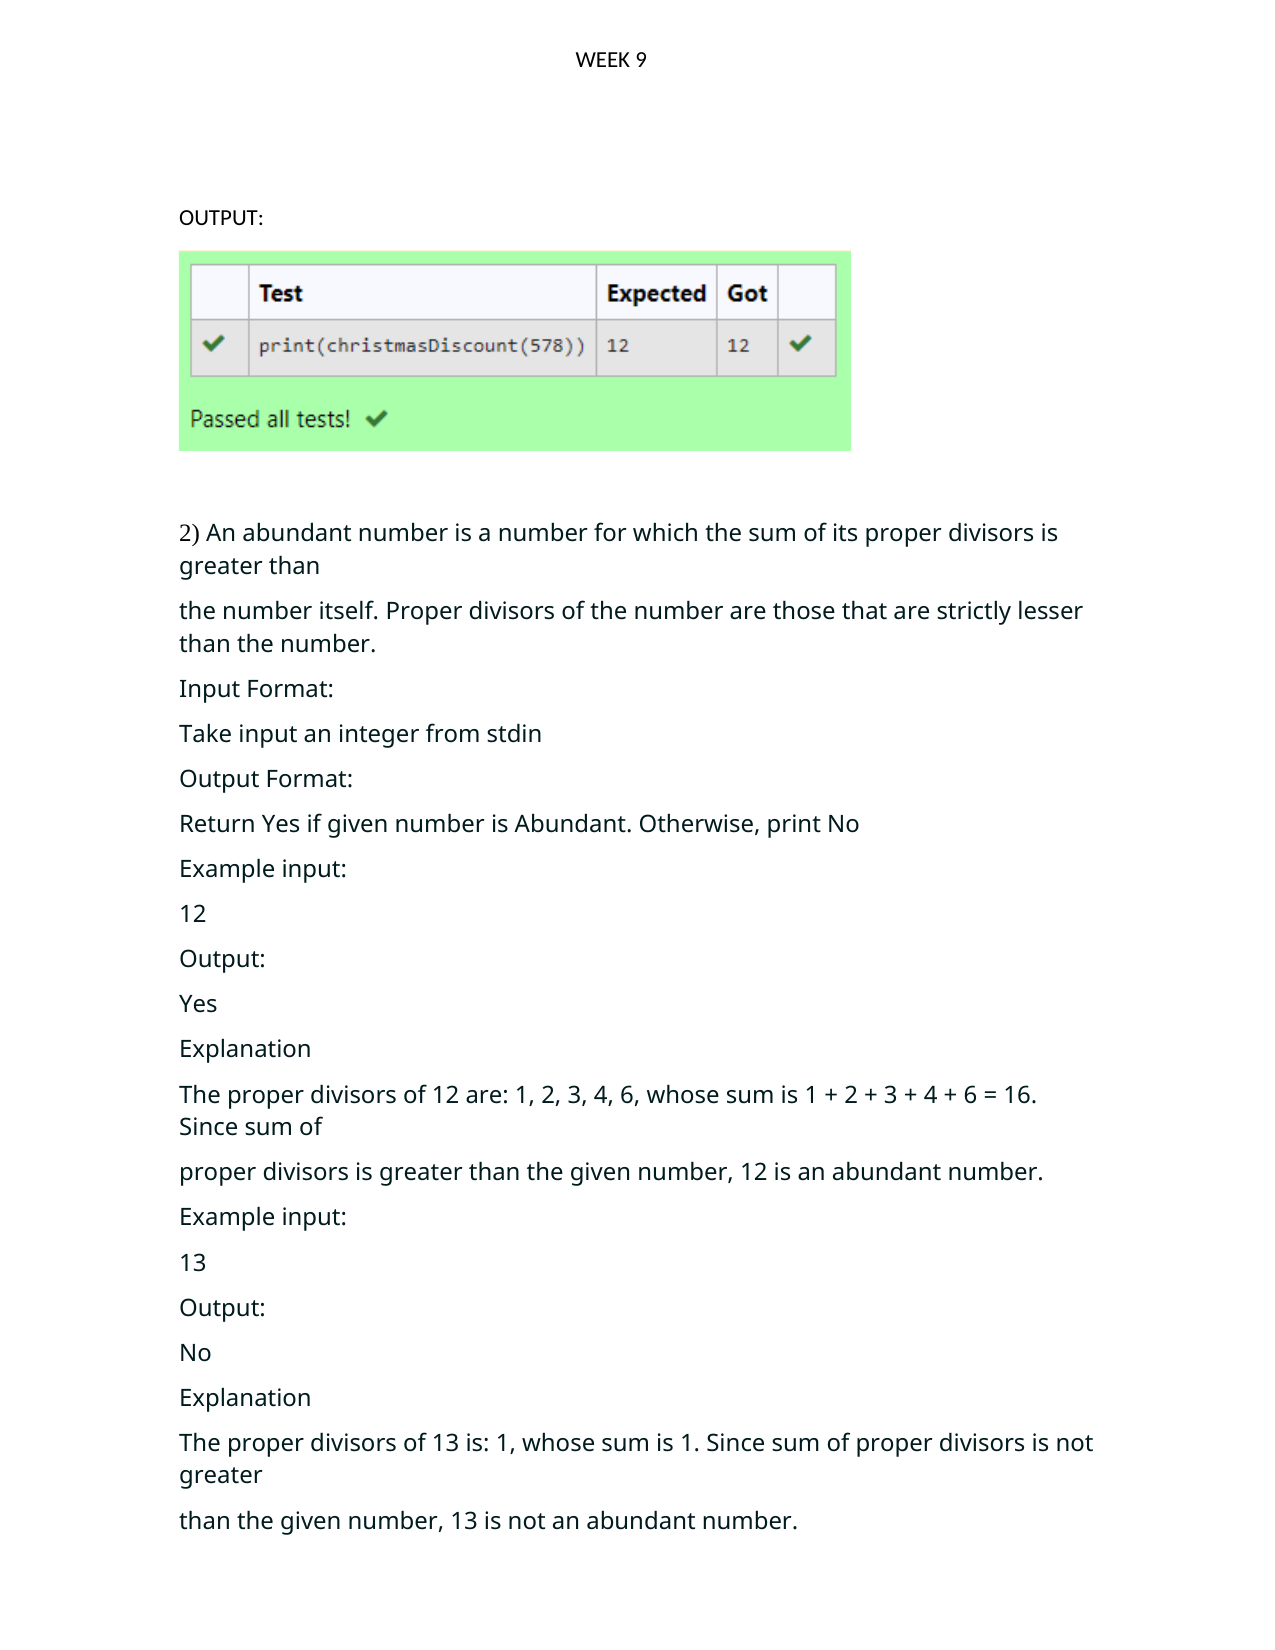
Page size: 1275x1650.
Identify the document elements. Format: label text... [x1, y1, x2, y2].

picture [178, 250, 851, 451]
text Explanation [179, 1381, 1096, 1413]
text Example input: [179, 1200, 1096, 1233]
text Return Yes if given number is Abundant. Otherwise, print No [179, 807, 1096, 839]
text than the given number, 13 is not an abundant number. [179, 1503, 1096, 1536]
text Output Format: [179, 762, 1096, 794]
text The proper divisors of 13 is: 1, whose sum is 1. Since sum of proper divisors is not greater [179, 1426, 1096, 1491]
text Output: [179, 942, 1096, 975]
text The proper divisors of 12 are: 1, 2, 3, 4, 6, whose sum is 1 + 2 + 3 + 4 + 6 = 16. Since sum of [179, 1077, 1096, 1143]
text 12 [179, 897, 1096, 929]
text 2) An abundant number is a number for which the sum of its proper divisors is greater than [179, 516, 1096, 581]
text 13 [179, 1245, 1096, 1278]
text No [179, 1336, 1096, 1368]
text proper divisors is greater than the given number, 12 is an abundant number. [179, 1155, 1096, 1188]
text Input Format: [179, 671, 1096, 704]
text Output: [179, 1290, 1096, 1323]
text the number itself. Proper divisors of the number are those that are strictly lesser than the number. [179, 594, 1096, 659]
text Take input an integer from stdin [179, 717, 1096, 749]
text OUTPUT: [179, 203, 1096, 231]
text Example input: [179, 852, 1096, 884]
text Explanation [179, 1032, 1096, 1065]
text Yes [179, 987, 1096, 1020]
